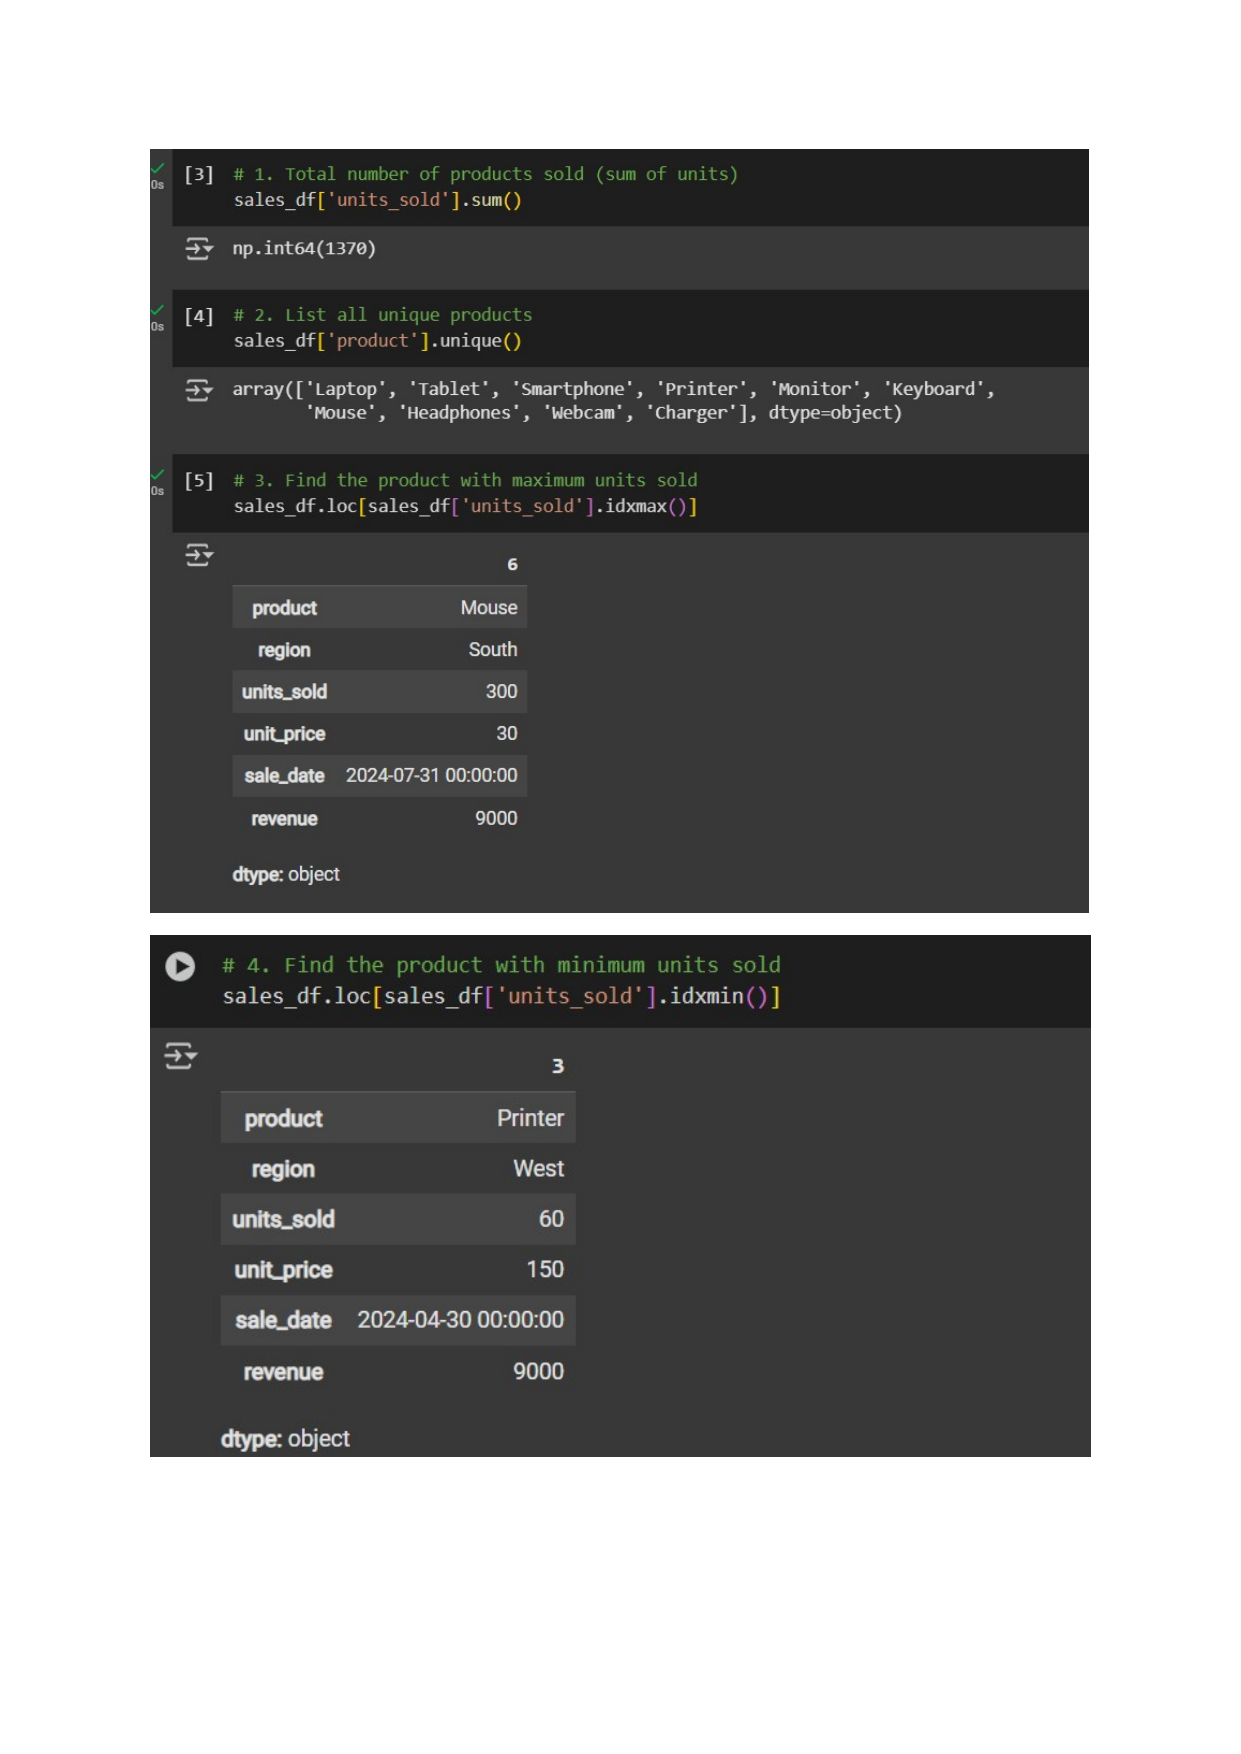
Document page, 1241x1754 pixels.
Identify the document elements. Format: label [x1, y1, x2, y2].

picture [150, 149, 1089, 913]
picture [150, 935, 1091, 1457]
